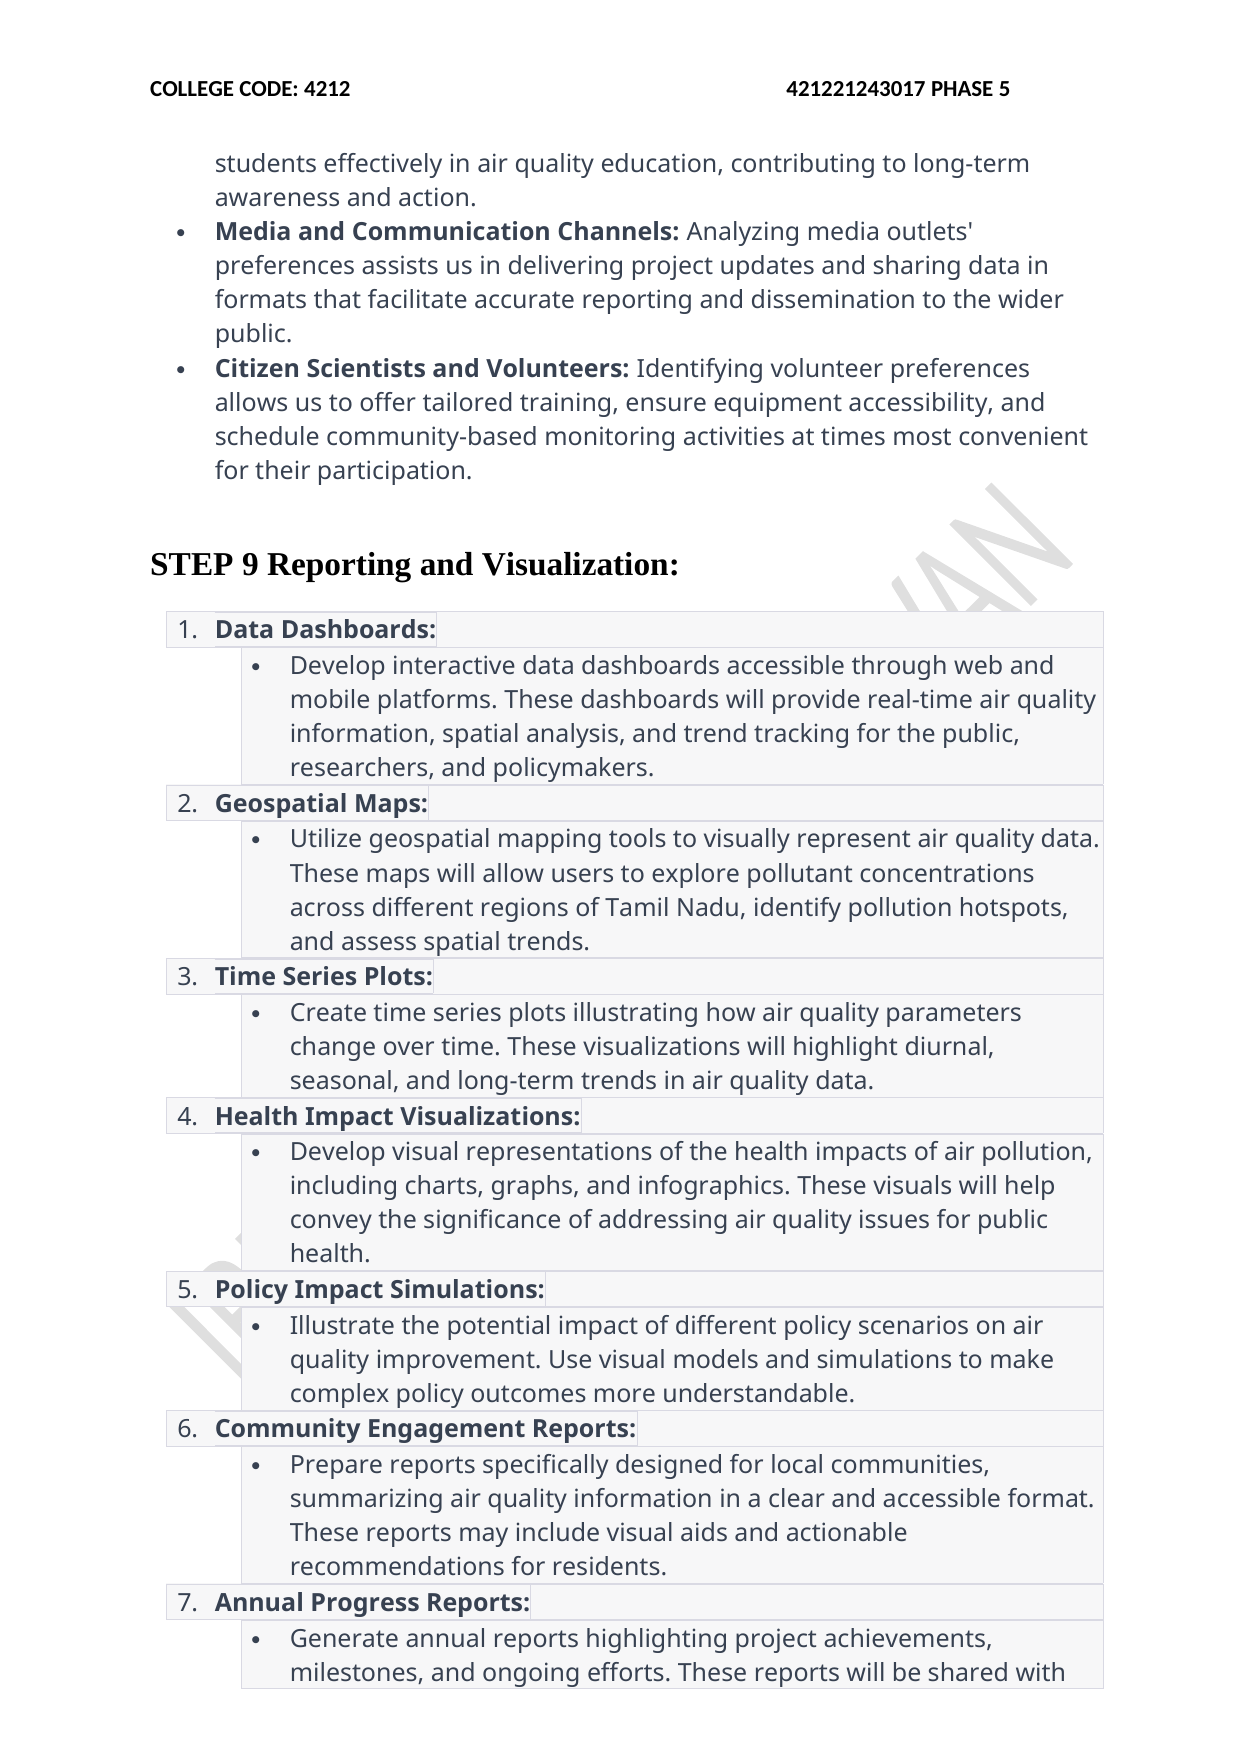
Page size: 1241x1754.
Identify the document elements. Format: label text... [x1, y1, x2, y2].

list Health Impact Visualizations: [582, 1356, 1103, 1391]
list Data Dashboards: [167, 870, 436, 904]
list Policy Impact Simulations: [546, 1530, 1103, 1564]
list Technology Providers: Identifying tech providers' preferences helps us form valuable partnerships, seamlessly integrate data, and adopt innovative solutions that enhance our air quality monitoring efforts. [177, 146, 1103, 248]
list Geospatial Maps: [167, 1043, 428, 1078]
list Media and Communication Channels: Analyzing media outlets' preferences assists us in delivering project updates and sharing data in formats that facilitate accurate reporting and dissemination to the wider public. [177, 443, 1103, 579]
list Develop visual representations of the health impacts of air pollution, including charts, graphs, and infographics. These visuals will help convey the significance of addressing air quality issues for public health. [242, 1392, 1103, 1528]
list Citizen Scientists and Volunteers: Identifying volunteer preferences allows us to offer tailored training, ensure equipment accessibility, and schedule community-based monitoring activities at times most convenient for their participation. [177, 608, 1103, 744]
list Time Series Plots: [167, 1217, 433, 1251]
list Create time series plots illustrating how air quality parameters change over time. These visualizations will highlight diurnal, seasonal, and long-term trends in air quality data. [242, 1253, 1103, 1355]
list Health Impact Visualizations: [167, 1356, 581, 1391]
list Policy Impact Simulations: [167, 1530, 545, 1564]
list Community Engagement Reports: [167, 1669, 1103, 1704]
list Utilize geospatial mapping tools to visually represent air quality data. These maps will allow users to explore pollutant concentrations across different regions of Tamil Nadu, identify pollution hotspots, and assess spatial trends. [242, 1080, 1103, 1215]
list Develop interactive data dashboards accessible through web and mobile platforms. These dashboards will provide real-time air quality information, spatial analysis, and trend tracking for the public, researchers, and policymakers. [242, 906, 1103, 1042]
list Illustrate the potential impact of different policy scenarios on air quality improvement. Use visual models and simulations to make complex policy outcomes more understandable. [242, 1566, 1103, 1667]
subtitle STEP 9 Reporting and Visualization: [150, 802, 1103, 841]
list Time Series Plots: [434, 1217, 1103, 1251]
list Educational Institutions: By comprehending the preferences of educational institutions, we can develop relevant curricula and engage students effectively in air quality education, contributing to long-term awareness and action. [177, 277, 1103, 413]
list Data Dashboards: [437, 870, 1103, 904]
list Geospatial Maps: [429, 1043, 1103, 1078]
